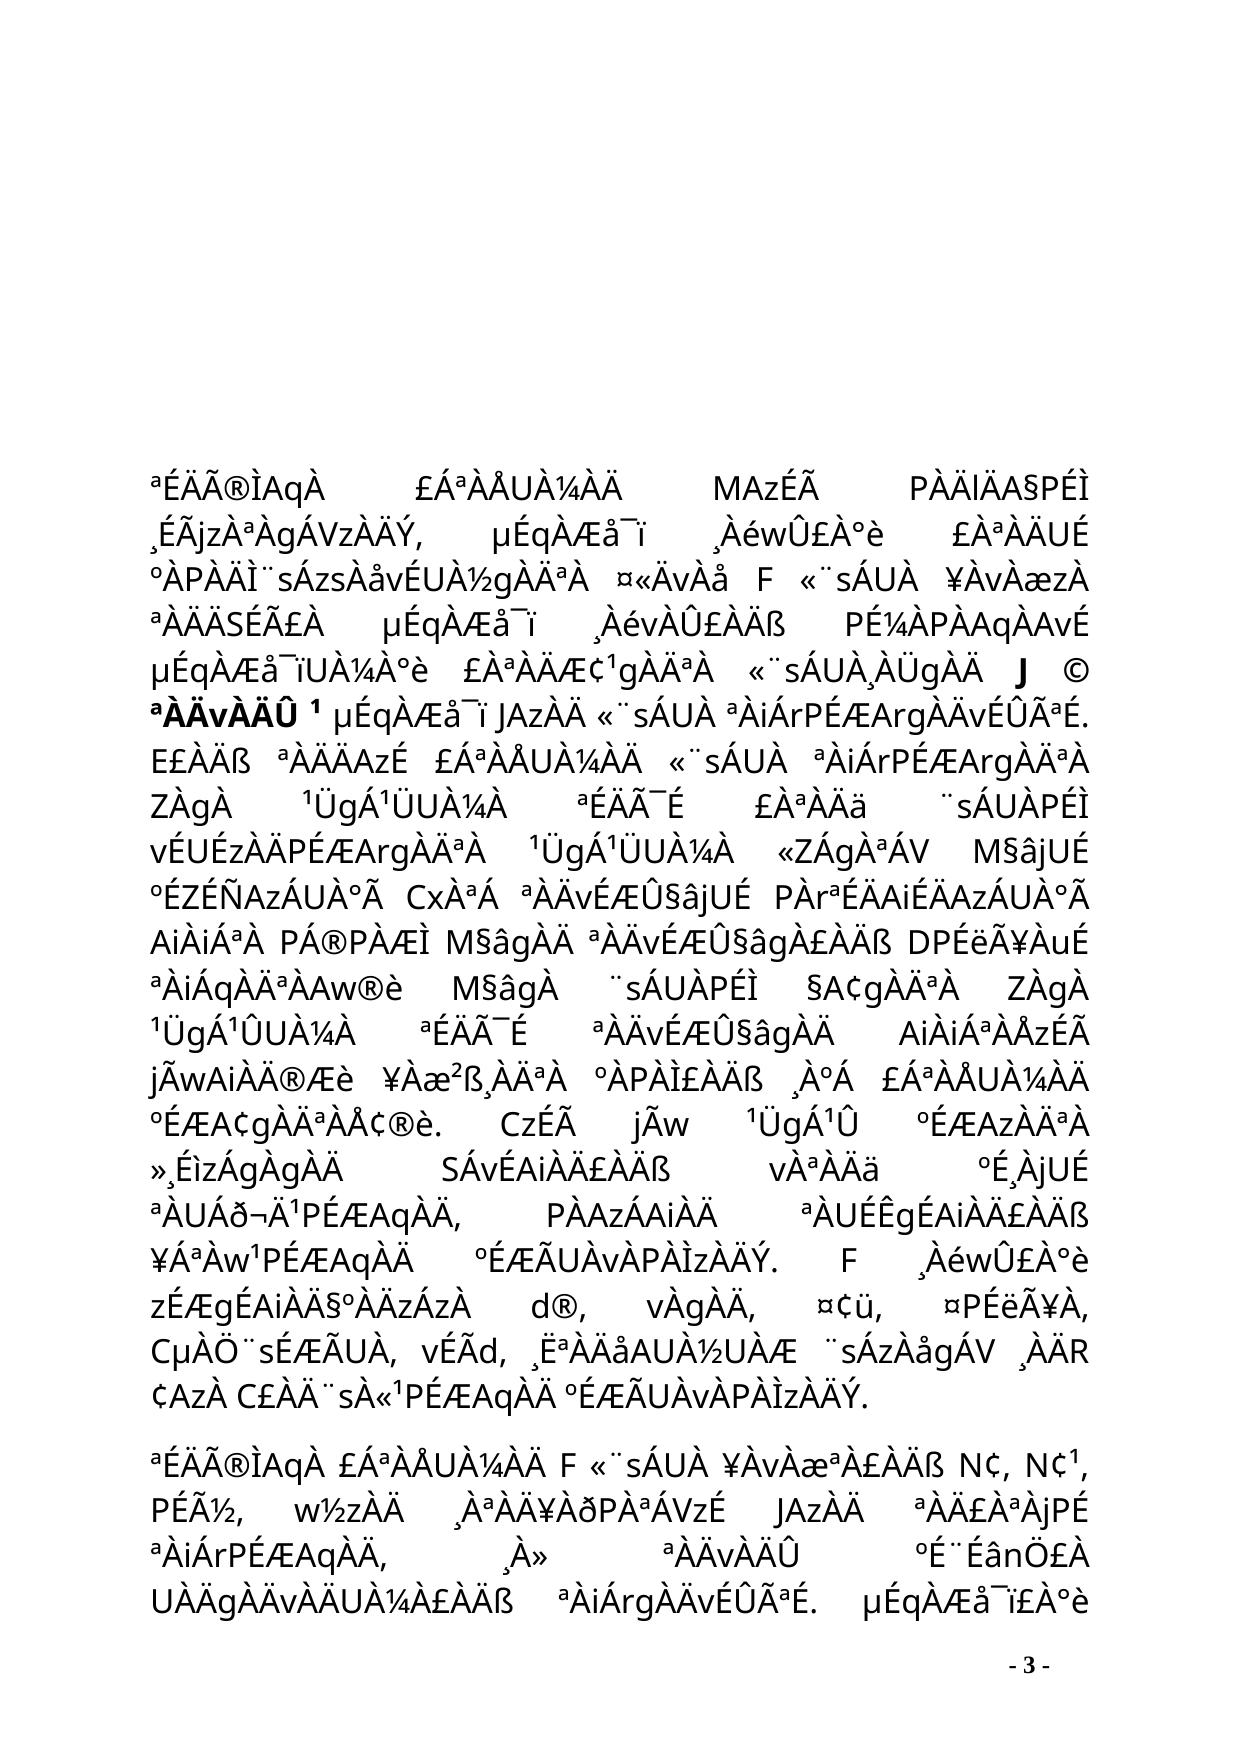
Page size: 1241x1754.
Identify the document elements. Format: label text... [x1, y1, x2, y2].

text ªÉÄÃ®ÌAqÀ £ÁªÀÅUÀ¼ÀÄ MAzÉÃ PÀÄlÄA§PÉÌ ¸ÉÃjzÀªÀgÁVzÀÄÝ, µÉqÀÆå¯ï ¸ÀéwÛ£À°è £ÀªÀÄUÉ ºÀPÀÄÌ¨sÁzsÀåvÉUÀ½gÀÄªÀ ¤«ÄvÀå F «¨sÁUÀ ¥ÀvÀæzÀ ªÀÄÄSÉÃ£À µÉqÀÆå¯ï ¸ÀévÀÛ£ÀÄß PÉ¼ÀPÀAqÀAvÉ µÉqÀÆå¯ïUÀ¼À°è £ÀªÀÄÆ¢¹gÀÄªÀ «¨sÁUÀ¸ÀÜgÀÄ J © ªÀÄvÀÄÛ ¹ µÉqÀÆå¯ï JAzÀÄ «¨sÁUÀ ªÀiÁrPÉÆArgÀÄvÉÛÃªÉ. E£ÀÄß ªÀÄÄAzÉ £ÁªÀÅUÀ¼ÀÄ «¨sÁUÀ ªÀiÁrPÉÆArgÀÄªÀ ZÀgÀ ¹ÜgÁ¹ÜUÀ¼À ªÉÄÃ¯É £ÀªÀÄä ¨sÁUÀPÉÌ vÉUÉzÀÄPÉÆArgÀÄªÀ ¹ÜgÁ¹ÜUÀ¼À «ZÁgÀªÁV M§âjUÉ ºÉZÉÑAzÁUÀ°Ã CxÀªÁ ªÀÄvÉÆÛ§âjUÉ PÀrªÉÄAiÉÄAzÁUÀ°Ã AiÀiÁªÀ PÁ®PÀÆÌ M§âgÀÄ ªÀÄvÉÆÛ§âgÀ£ÀÄß DPÉëÃ¥ÀuÉ ªÀiÁqÀÄªÀAw®è M§âgÀ ¨sÁUÀPÉÌ §A¢gÀÄªÀ ZÀgÀ ¹ÜgÁ¹ÛUÀ¼À ªÉÄÃ¯É ªÀÄvÉÆÛ§âgÀÄ AiÀiÁªÀÅzÉÃ jÃwAiÀÄ®Æè ¥Àæ²ß¸ÀÄªÀ ºÀPÀÌ£ÀÄß ¸ÀºÁ £ÁªÀÅUÀ¼ÀÄ ºÉÆA¢gÀÄªÀÅ¢®è. CzÉÃ jÃw ¹ÜgÁ¹Û ºÉÆAzÀÄªÀ »¸ÉìzÁgÀgÀÄ SÁvÉAiÀÄ£ÀÄß vÀªÀÄä ºÉ¸ÀjUÉ ªÀUÁð¬Ä¹PÉÆAqÀÄ, PÀAzÁAiÀÄ ªÀUÉÊgÉAiÀÄ£ÀÄß ¥ÁªÀw¹PÉÆAqÀÄ ºÉÆÃUÀvÀPÀÌzÀÄÝ. F ¸ÀéwÛ£À°è zÉÆgÉAiÀÄ§ºÀÄzÁzÀ d®, vÀgÀÄ, ¤¢ü, ¤PÉëÃ¥À, CµÀÖ¨sÉÆÃUÀ, vÉÃd, ¸ËªÀÄåAUÀ½UÀÆ ¨sÁzÀågÁV ¸ÀÄR¢AzÀ C£ÀÄ¨sÀ«¹PÉÆAqÀÄ ºÉÆÃUÀvÀPÀÌzÀÄÝ. [150, 465, 1090, 1419]
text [150, 1441, 1090, 1623]
